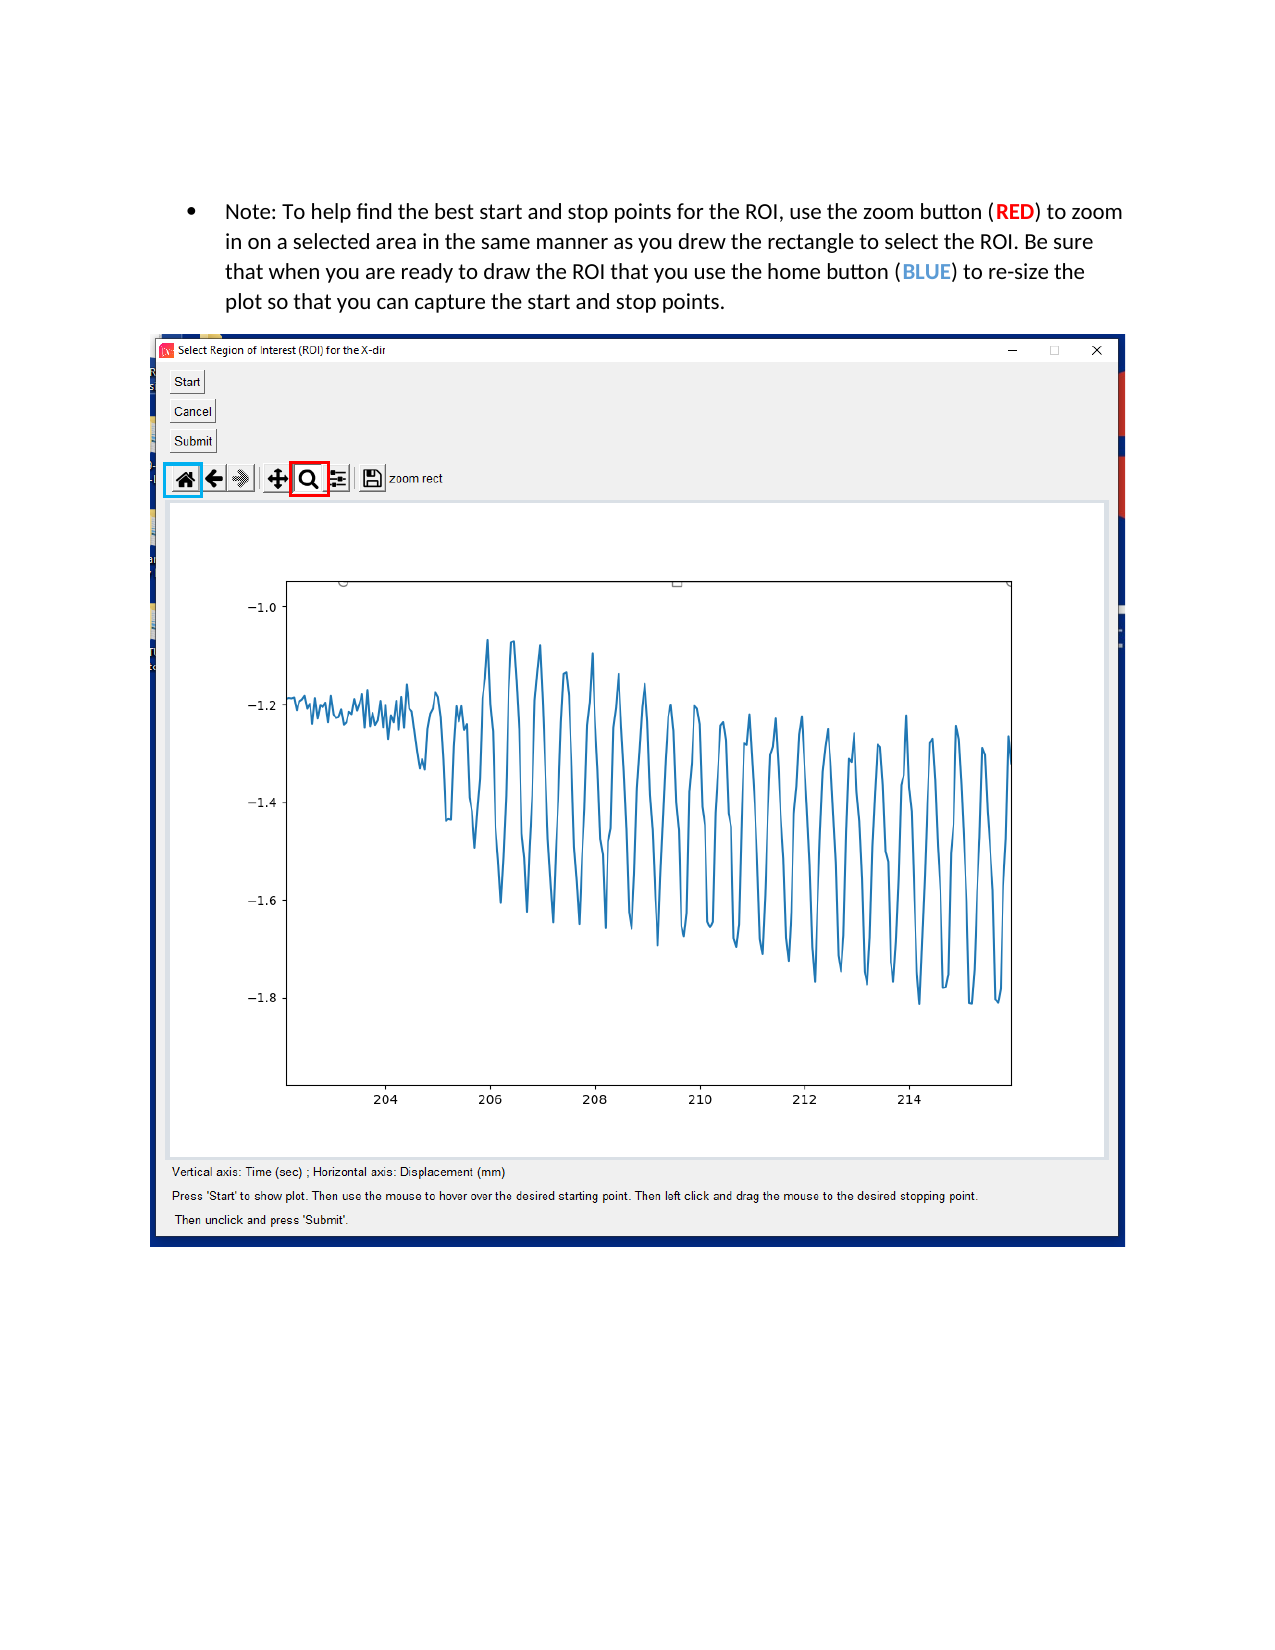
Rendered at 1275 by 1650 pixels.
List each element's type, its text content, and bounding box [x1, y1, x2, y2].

list Note: To help find the best start and stop points for the ROI, use the zoom button (RED) to zoom in on a selected area in the same manner as you drew the rectangle to select the ROI. Be sure that when you are ready to draw the ROI that you use the home button (BLUE) to re-size the plot so that you can capture the start and stop points. [187, 197, 1125, 316]
picture [150, 334, 1125, 1247]
